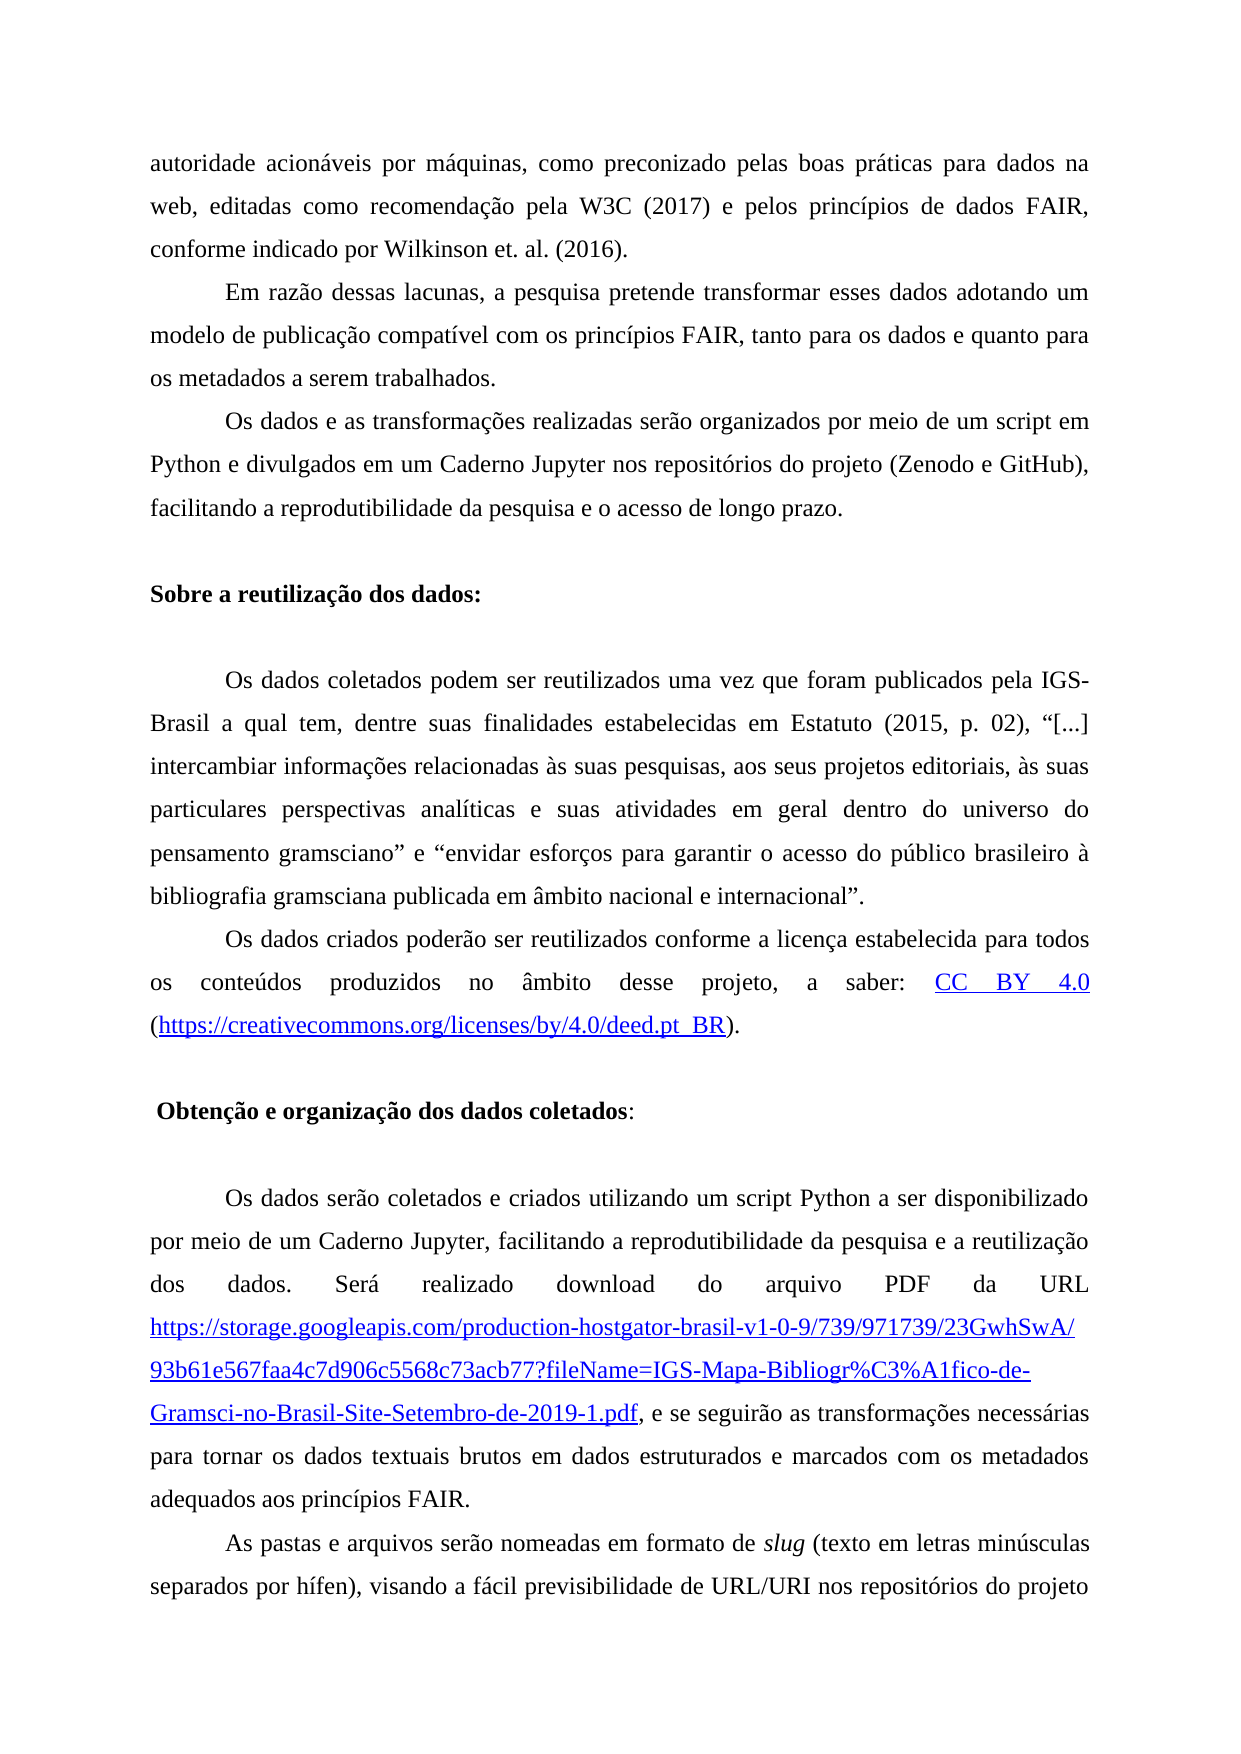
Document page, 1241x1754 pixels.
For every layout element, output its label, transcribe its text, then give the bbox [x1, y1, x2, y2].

text Em razão dessas lacunas, a pesquisa pretende transformar esses dados adotando um modelo de publicação compatível com os princípios FAIR, tanto para os dados e quanto para os metadados a serem trabalhados. [150, 277, 1090, 392]
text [150, 148, 1090, 263]
text Os dados e as transformações realizadas serão organizados por meio de um script em Python e divulgados em um Caderno Jupyter nos repositórios do projeto (Zenodo e GitHub), facilitando a reprodutibilidade da pesquisa e o acesso de longo prazo. [150, 406, 1090, 521]
text Os dados coletados podem ser reutilizados uma vez que foram publicados pela IGS-Brasil a qual tem, dentre suas finalidades estabelecidas em Estatuto (2015, p. 02), “[...] intercambiar informações relacionadas às suas pesquisas, aos seus projetos editoriais, às suas particulares perspectivas analíticas e suas atividades em geral dentro do universo do pensamento gramsciano” e “envidar esforços para garantir o acesso do público brasileiro à bibliografia gramsciana publicada em âmbito nacional e internacional”. [150, 665, 1090, 909]
text Os dados serão coletados e criados utilizando um script Python a ser disponibilizado por meio de um Caderno Jupyter, facilitando a reprodutibilidade da pesquisa e a reutilização dos dados. Será realizado download do arquivo PDF da URL https://storage.googleapis.com/production-hostgator-brasil-v1-0-9/739/971739/23GwhSwA/93b61e567faa4c7d906c5568c73acb77?fileName=IGS-Mapa-Bibliogr%C3%A1fico-de-Gramsci-no-Brasil-Site-Setembro-de-2019-1.pdf, e se seguirão as transformações necessárias para tornar os dados textuais brutos em dados estruturados e marcados com os metadados adequados aos princípios FAIR. [150, 1183, 1090, 1513]
text Sobre a reutilização dos dados: [150, 579, 1090, 608]
text Os dados criados poderão ser reutilizados conforme a licença estabelecida para todos os conteúdos produzidos no âmbito desse projeto, a saber: CC BY 4.0 (https://creativecommons.org/licenses/by/4.0/deed.pt_BR). [150, 924, 1090, 1039]
text Obtenção e organização dos dados coletados: [150, 1096, 1090, 1125]
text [150, 1528, 1090, 1599]
